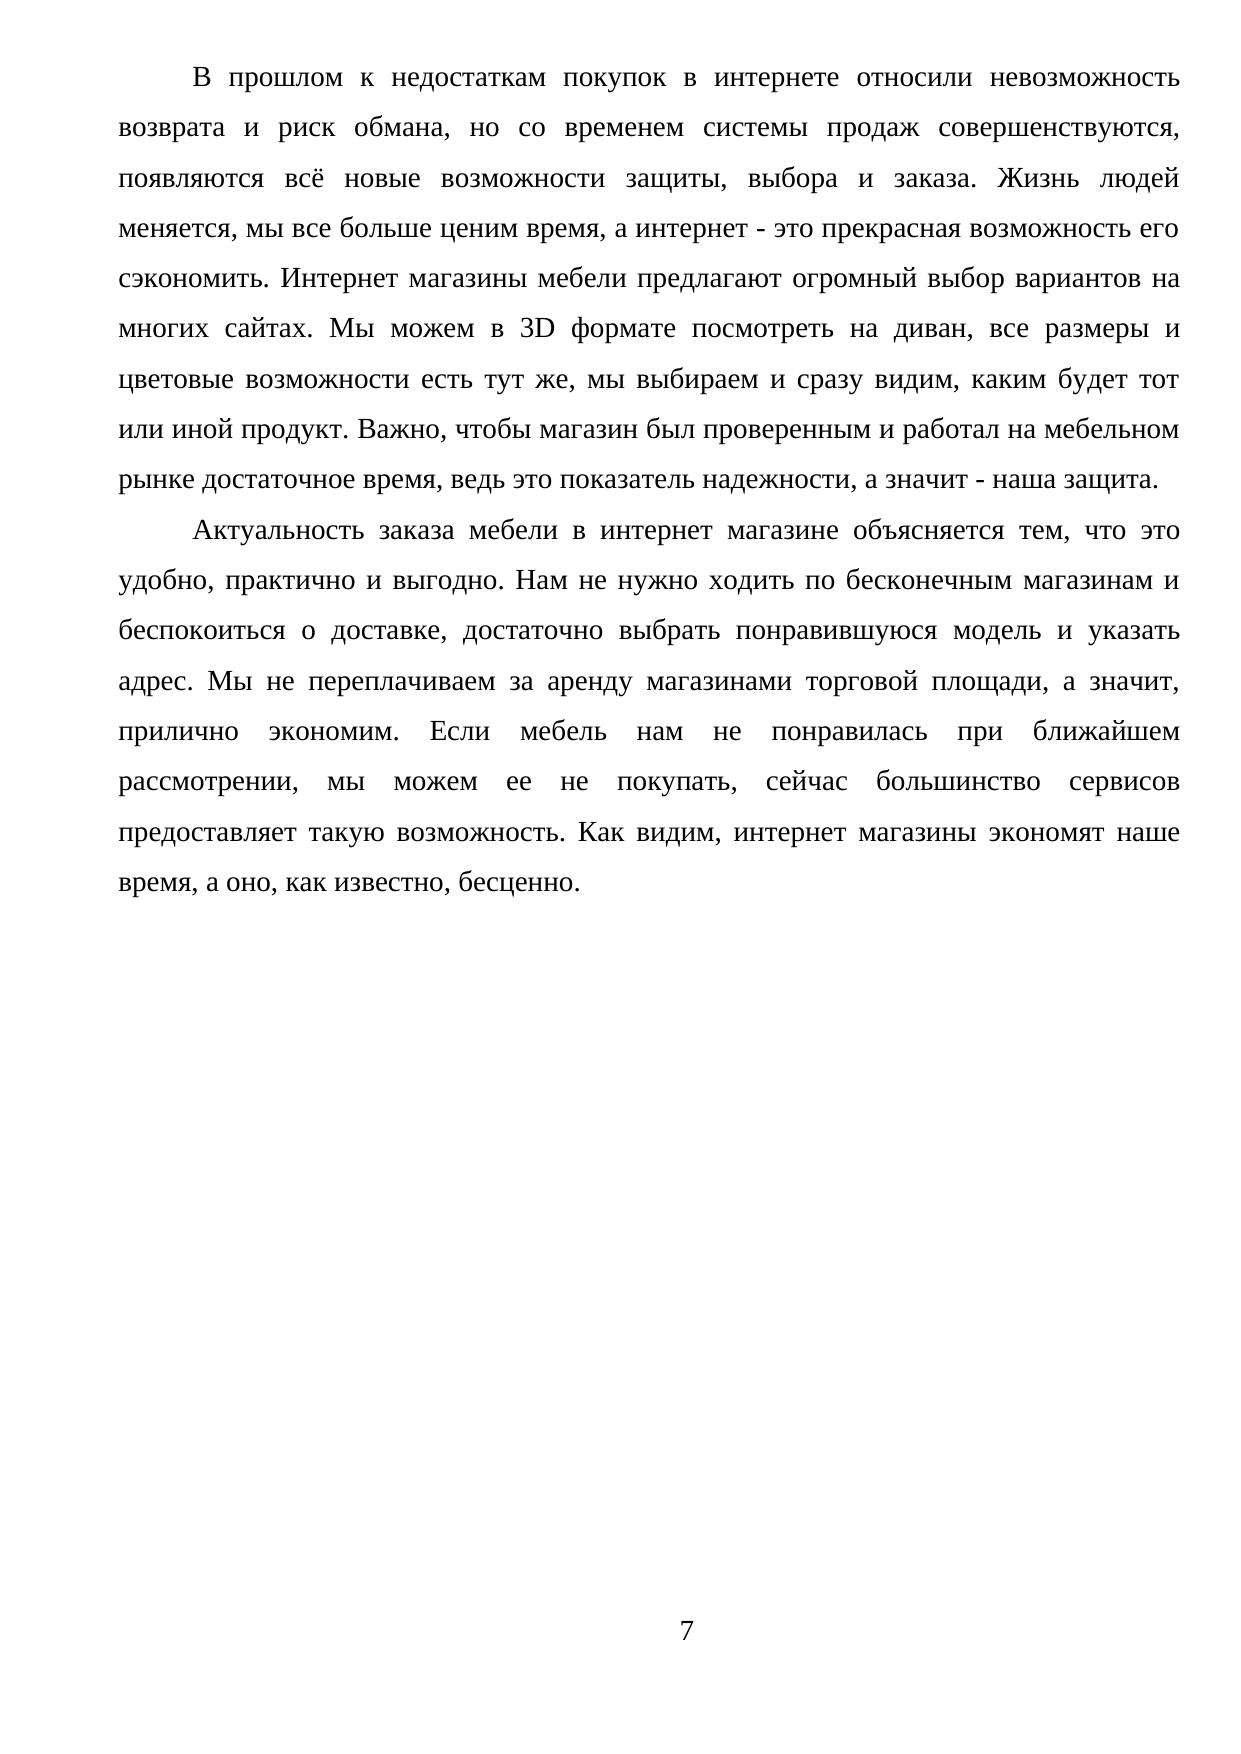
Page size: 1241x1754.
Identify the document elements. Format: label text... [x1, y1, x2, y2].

text Актуальность заказа мебели в интернет магазине объясняется тем, что это удобно, практично и выгодно. Нам не нужно ходить по бесконечным магазинам и беспокоиться о доставке, достаточно выбрать понравившуюся модель и указать адрес. Мы не переплачиваем за аренду магазинами торговой площади, а значит, прилично экономим. Если мебель нам не понравилась при ближайшем рассмотрении, мы можем ее не покупать, сейчас большинство сервисов предоставляет такую возможность. Как видим, интернет магазины экономят наше время, а оно, как известно, бесценно. [118, 512, 1181, 898]
text В прошлом к недостаткам покупок в интернете относили невозможность возврата и риск обмана, но со временем системы продаж совершенствуются, появляются всё новые возможности защиты, выбора и заказа. Жизнь людей меняется, мы все больше ценим время, а интернет - это прекрасная возможность его сэкономить. Интернет магазины мебели предлагают огромный выбор вариантов на многих сайтах. Мы можем в 3D формате посмотреть на диван, все размеры и цветовые возможности есть тут же, мы выбираем и сразу видим, каким будет тот или иной продукт. Важно, чтобы магазин был проверенным и работал на мебельном рынке достаточное время, ведь это показатель надежности, а значит - наша защита. [118, 59, 1181, 495]
